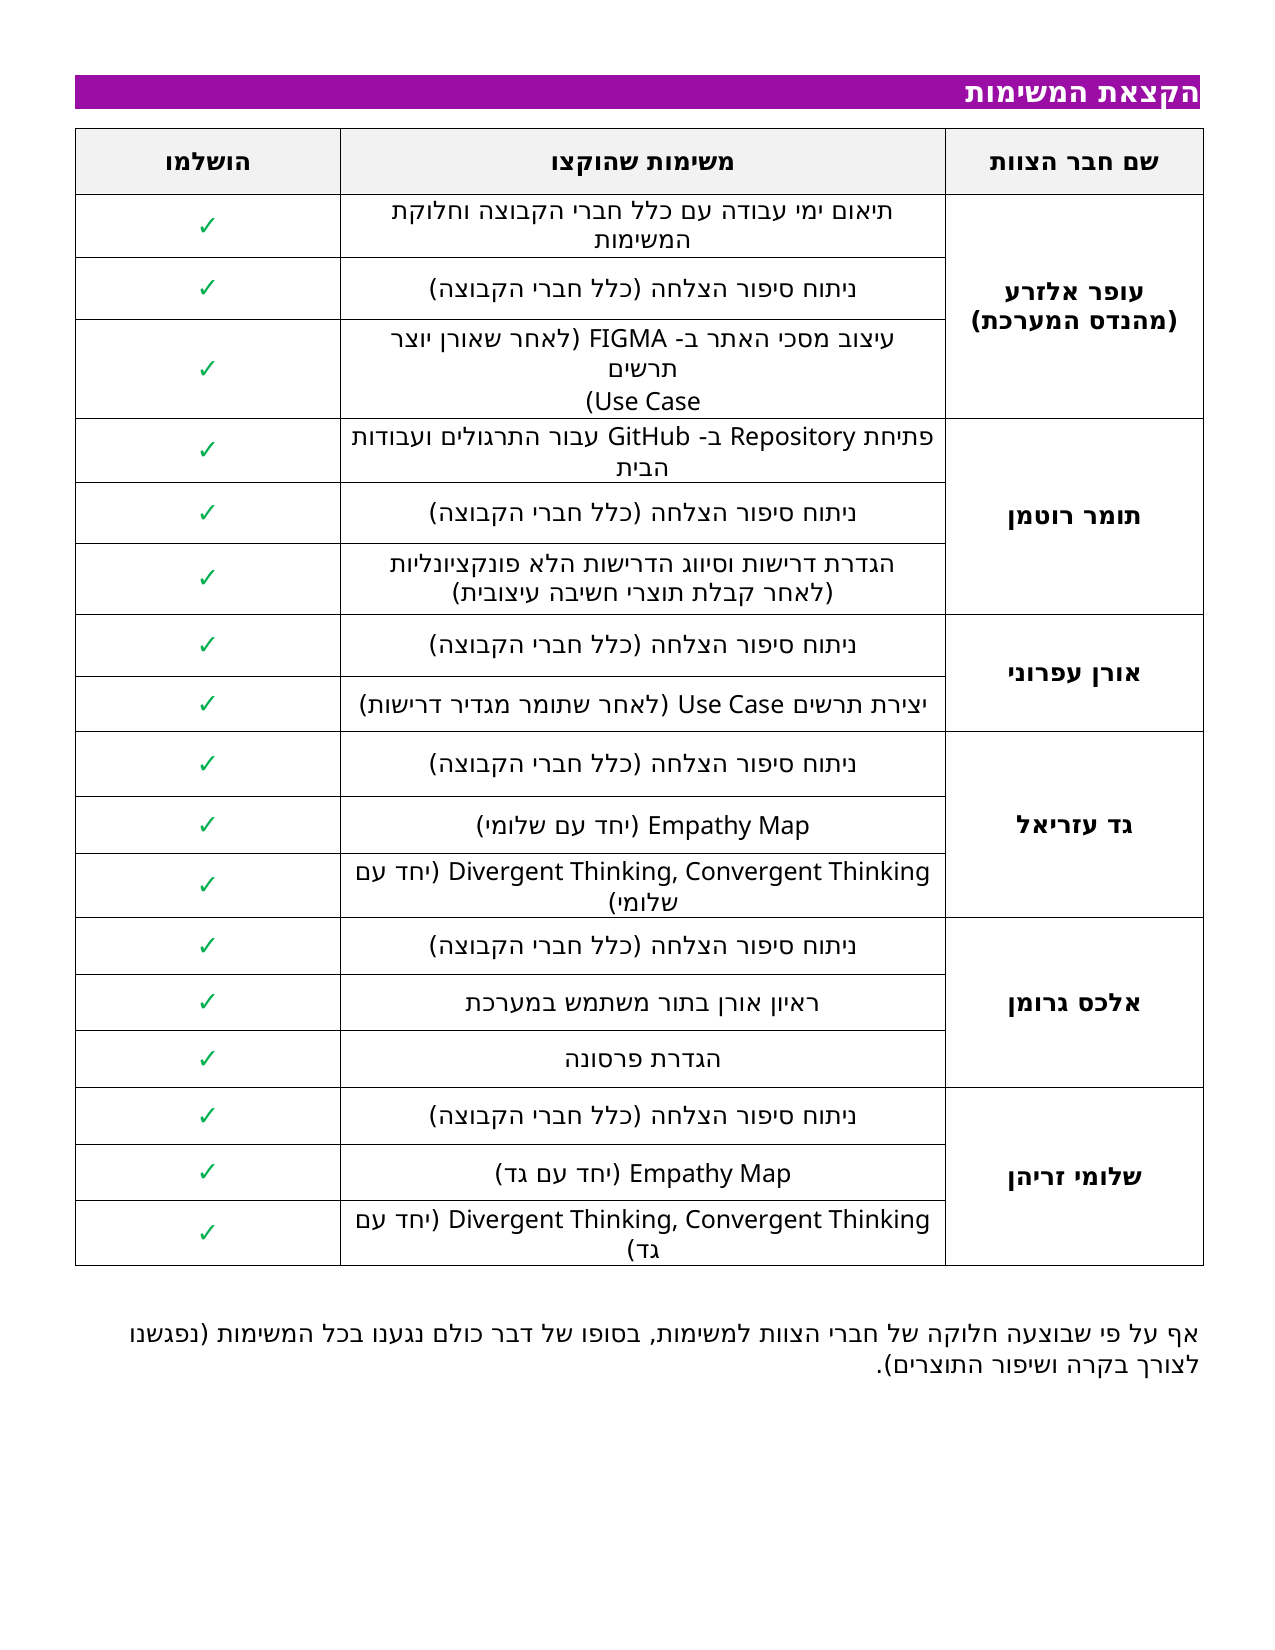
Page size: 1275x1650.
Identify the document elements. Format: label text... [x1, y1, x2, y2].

table_cell ✓ [76, 1088, 340, 1144]
table_cell ניתוח סיפור הצלחה (כלל חברי הקבוצה) [341, 483, 945, 543]
table_cell ✓ [76, 1201, 340, 1264]
table_cell עופר אלזרע (מהנדס המערכת) [946, 195, 1203, 418]
table_cell ניתוח סיפור הצלחה (כלל חברי הקבוצה) [341, 732, 945, 796]
table_cell ✓ [76, 975, 340, 1030]
table_cell עיצוב מסכי האתר ב- FIGMA (לאחר שאורן יוצר תרשים Use Case) [341, 320, 945, 418]
table_cell ראיון אורן בתור משתמש במערכת [341, 975, 945, 1030]
table_cell Divergent Thinking, Convergent Thinking (יחד עם גד) [341, 1201, 945, 1264]
table_cell ✓ [76, 1145, 340, 1200]
table_cell ✓ [76, 797, 340, 853]
table_cell Empathy Map (יחד עם גד) [341, 1145, 945, 1200]
table_cell ✓ [76, 677, 340, 731]
table_cell ✓ [76, 732, 340, 796]
table_cell ניתוח סיפור הצלחה (כלל חברי הקבוצה) [341, 1088, 945, 1144]
table_cell ✓ [76, 1031, 340, 1087]
table_cell ✓ [76, 918, 340, 974]
table_cell ניתוח סיפור הצלחה (כלל חברי הקבוצה) [341, 258, 945, 319]
table_cell ✓ [76, 258, 340, 319]
table_header שם חבר הצוות [946, 129, 1203, 193]
table_cell ✓ [76, 854, 340, 917]
table_cell ✓ [76, 419, 340, 482]
table_cell שלומי זריהן [946, 1088, 1203, 1264]
table_cell ✓ [76, 483, 340, 543]
table_cell גד עזריאל [946, 732, 1203, 917]
table_header משימות שהוקצו [341, 129, 945, 193]
table_cell ✓ [76, 320, 340, 418]
text אף על פי שבוצעה חלוקה של חברי הצוות למשימות, בסופו של דבר כולם נגענו בכל המשימות (נפגשנו לצורך בקרה ושיפור התוצרים). [75, 1319, 1200, 1380]
table_cell הגדרת פרסונה [341, 1031, 945, 1087]
table_cell Empathy Map (יחד עם שלומי) [341, 797, 945, 853]
table_cell הגדרת דרישות וסיווג הדרישות הלא פונקציונליות (לאחר קבלת תוצרי חשיבה עיצובית) [341, 544, 945, 613]
table_cell ניתוח סיפור הצלחה (כלל חברי הקבוצה) [341, 918, 945, 974]
table_cell Divergent Thinking, Convergent Thinking (יחד עם שלומי) [341, 854, 945, 917]
table_cell אלכס גרומן [946, 918, 1203, 1087]
table_cell ✓ [76, 195, 340, 257]
table_header הושלמו [76, 129, 340, 193]
table_cell יצירת תרשים Use Case (לאחר שתומר מגדיר דרישות) [341, 677, 945, 731]
table_cell ניתוח סיפור הצלחה (כלל חברי הקבוצה) [341, 615, 945, 676]
table_cell פתיחת Repository ב- GitHub עבור התרגולים ועבודות הבית [341, 419, 945, 482]
table_cell אורן עפרוני [946, 615, 1203, 731]
table_cell ✓ [76, 544, 340, 613]
table_cell תומר רוטמן [946, 419, 1203, 613]
table_cell ✓ [76, 615, 340, 676]
text הקצאת המשימות [75, 75, 1200, 109]
table_cell תיאום ימי עבודה עם כלל חברי הקבוצה וחלוקת המשימות [341, 195, 945, 257]
